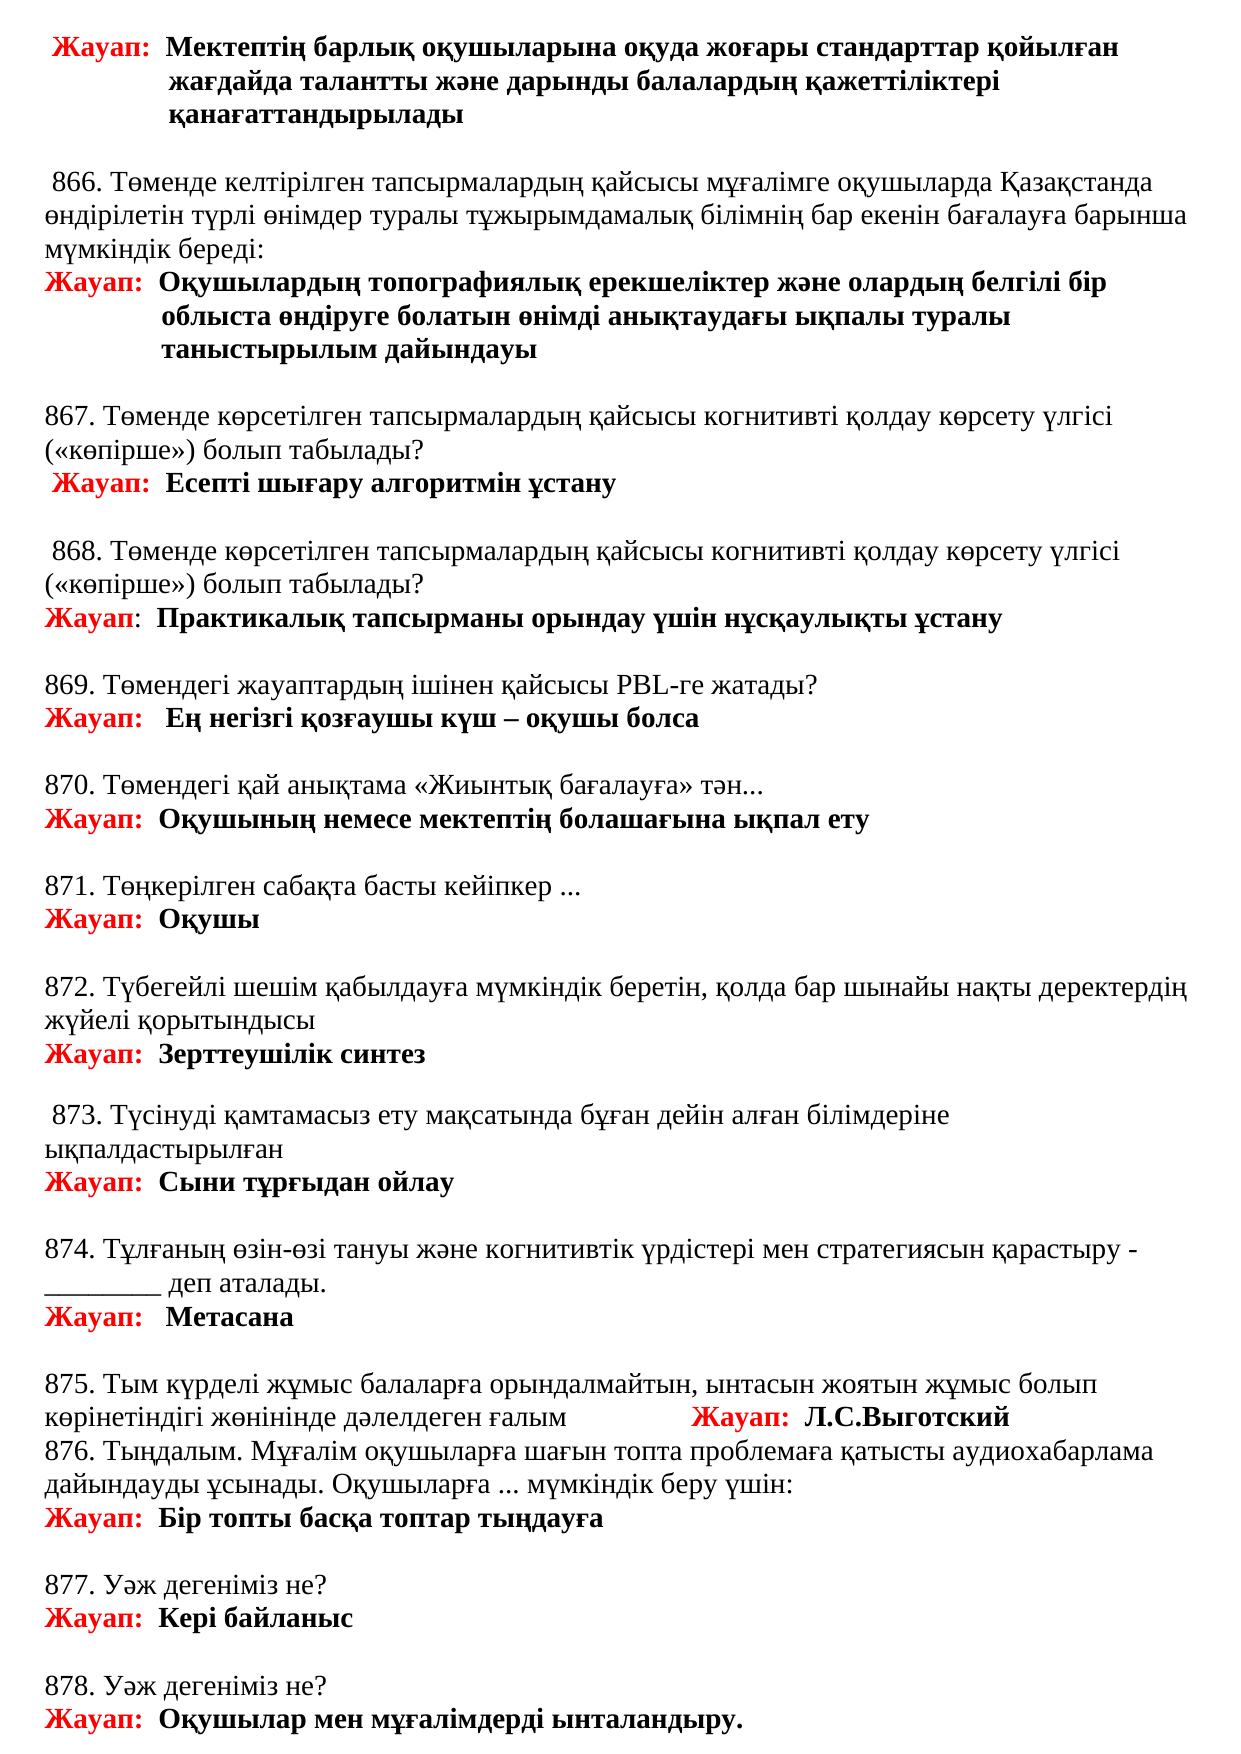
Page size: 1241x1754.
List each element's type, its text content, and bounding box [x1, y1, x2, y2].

text Жауап: Сыни тұрғыдан ойлау [44, 1164, 1196, 1198]
text қанағаттандырылады [44, 97, 1196, 130]
text 874. Тұлғаның өзін-өзі тануы жəне когнитивтік үрдістері мен стратегиясын қарастыру - ________ деп аталады. [44, 1232, 1196, 1299]
text Жауап: Зерттеушілік синтез [44, 1036, 1196, 1069]
text 867. Төменде көрсетілген тапсырмалардың қайсысы когнитивті қолдау көрсету үлгісі («көпірше») болып табылады? [44, 398, 1196, 466]
text 876. Тыңдалым. Мұғалім оқушыларға шағын топта проблемаға қатысты аудиохабарлама дайындауды ұсынады. Оқушыларға ... мүмкіндік беру үшін: [44, 1433, 1196, 1500]
text жағдайда талантты жəне дарынды балалардың қажеттіліктері [44, 63, 1196, 97]
text Жауап: Мектептің барлық оқушыларына оқуда жоғары стандарттар қойылған [44, 29, 1196, 63]
text 873. Түсінуді қамтамасыз ету мақсатында бұған дейін алған білімдеріне ықпалдастырылған [44, 1097, 1196, 1164]
text 868. Төменде көрсетілген тапсырмалардың қайсысы когнитивті қолдау көрсету үлгісі («көпірше») болып табылады? [44, 533, 1196, 600]
text Жауап: Бір топты басқа топтар тыңдауға [44, 1500, 1196, 1533]
text Жауап: Оқушылар мен мұғалімдерді ынталандыру. [44, 1701, 1196, 1735]
text 870. Төмендегі қай анықтама «Жиынтық бағалауға» тəн... [44, 767, 1196, 801]
text Жауап: Оқушылардың топографиялық ерекшеліктер жəне олардың белгілі бір [44, 264, 1196, 298]
text Жауап: Есепті шығару алгоритмін ұстану [44, 466, 1196, 499]
text Жауап: Метасана [44, 1299, 1196, 1332]
text 869. Төмендегі жауаптардың ішінен қайсысы PBL-ге жатады? [44, 667, 1196, 700]
text 875. Тым күрделі жұмыс балаларға орындалмайтын, ынтасын жоятын жұмыс болып көрінетіндігі жөнінінде дəлелдеген ғалым Жауап: Л.С.Выготский [44, 1366, 1196, 1433]
text 877. Уəж дегеніміз не? [44, 1567, 1196, 1601]
text облыста өндіруге болатын өнімді анықтаудағы ықпалы туралы [44, 298, 1196, 331]
text 872. Түбегейлі шешім қабылдауға мүмкіндік беретін, қолда бар шынайы нақты деректердің жүйелі қорытындысы [44, 969, 1196, 1036]
text Жауап: Оқушы [44, 902, 1196, 935]
text Жауап: Ең негізгі қозғаушы күш – оқушы болса [44, 700, 1196, 734]
text 866. Төменде келтірілген тапсырмалардың қайсысы мұғалімге оқушыларда Қазақстанда өндірілетін түрлі өнімдер туралы тұжырымдамалық білімнің бар екенін бағалауға барынша мүмкіндік береді: [44, 164, 1196, 264]
text таныстырылым дайындауы [44, 331, 1196, 365]
text 871. Төңкерілген сабақта басты кейіпкер ... [44, 868, 1196, 902]
text 878. Уəж дегеніміз не? [44, 1668, 1196, 1701]
text Жауап: Оқушының немесе мектептің болашағына ықпал ету [44, 801, 1196, 834]
text Жауап: Кері байланыс [44, 1601, 1196, 1634]
text Жауап: Практикалық тапсырманы орындау үшін нұсқаулықты ұстану [44, 600, 1196, 633]
